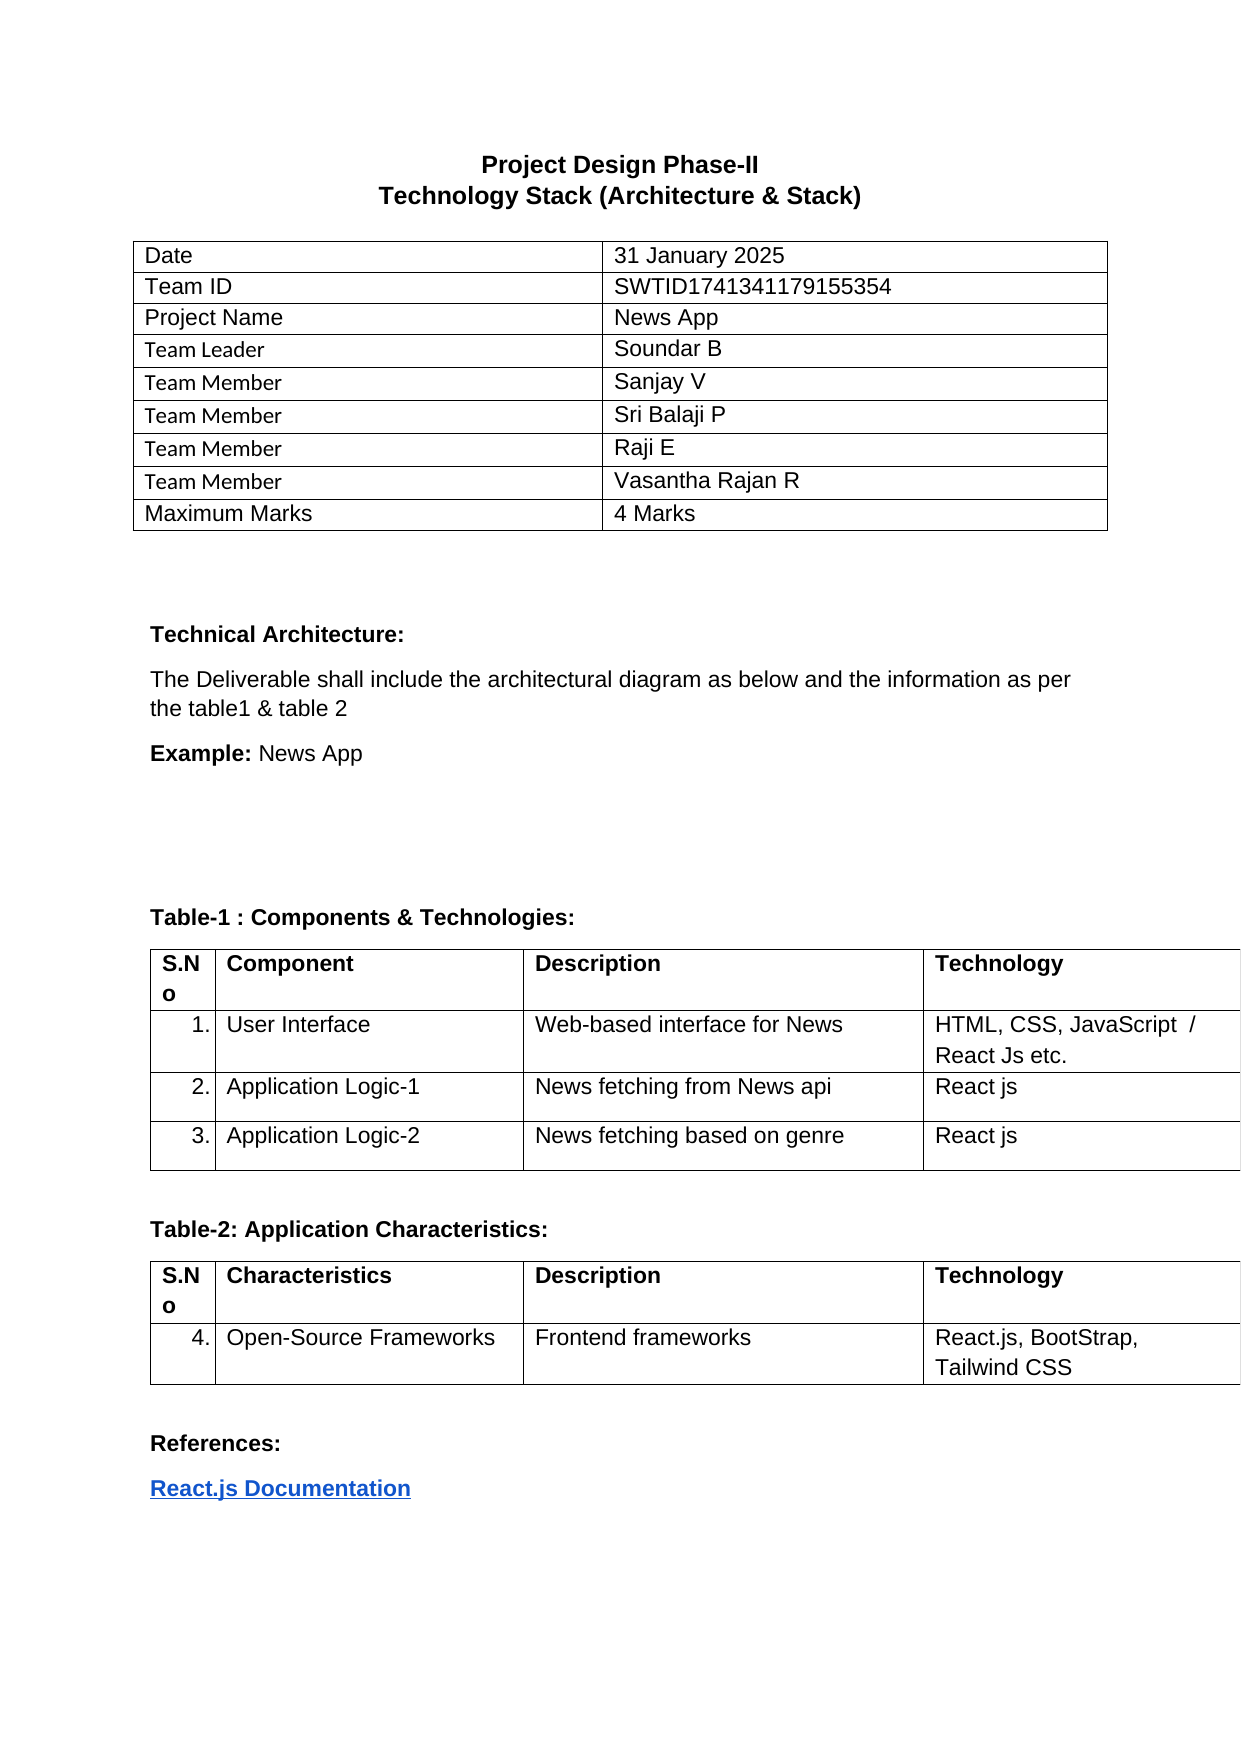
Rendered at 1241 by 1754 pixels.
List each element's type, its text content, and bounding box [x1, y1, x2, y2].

table_cell Frontend frameworks [524, 1324, 923, 1384]
table_cell Open-Source Frameworks [216, 1324, 523, 1384]
text Technical Architecture: [150, 621, 1090, 648]
table_header Description [524, 1262, 923, 1322]
text Table-2: Application Characteristics: [150, 1216, 1090, 1242]
table_cell [151, 1011, 215, 1072]
table_header 31 January 2025 [603, 242, 1107, 272]
text Technology Stack (Architecture & Stack) [150, 181, 1090, 210]
text The Deliverable shall include the architectural diagram as below and the information as per the table1 & table 2 [150, 666, 1090, 721]
table_cell Maximum Marks [134, 500, 602, 530]
text Example: News App [150, 740, 1090, 766]
table_cell Team Leader [134, 335, 602, 367]
table_cell Project Name [134, 304, 602, 334]
table_cell Team ID [134, 273, 602, 303]
table_cell Vasantha Rajan R [603, 467, 1107, 499]
table_cell Soundar B [603, 335, 1107, 367]
table_cell [151, 1122, 215, 1170]
table_cell Application Logic-2 [216, 1122, 523, 1170]
table_cell Raji E [603, 434, 1107, 466]
table_cell Web-based interface for News [524, 1011, 923, 1072]
text Table-1 : Components & Technologies: [150, 904, 1090, 930]
text References: [150, 1430, 1090, 1456]
table_header Description [524, 950, 923, 1010]
table_cell Team Member [134, 401, 602, 433]
table_cell Application Logic-1 [216, 1073, 523, 1121]
table_cell Sri Balaji P [603, 401, 1107, 433]
table_cell React js [924, 1073, 1240, 1121]
table_cell Team Member [134, 467, 602, 499]
table_header Technology [924, 950, 1240, 1010]
table_cell SWTID1741341179155354 [603, 273, 1107, 303]
table_header Technology [924, 1262, 1240, 1322]
text Project Design Phase-II [150, 150, 1090, 179]
table_cell Team Member [134, 368, 602, 400]
table_cell [151, 1324, 215, 1384]
table_cell News fetching from News api [524, 1073, 923, 1121]
table_cell Team Member [134, 434, 602, 466]
table_header Characteristics [216, 1262, 523, 1322]
table_cell News fetching based on genre [524, 1122, 923, 1170]
table_cell React js [924, 1122, 1240, 1170]
table_cell [151, 1073, 215, 1121]
table_header Component [216, 950, 523, 1010]
table_header S.No [151, 950, 215, 1010]
table_header Date [134, 242, 602, 272]
table_cell React.js, BootStrap, Tailwind CSS [924, 1324, 1240, 1384]
table_cell HTML, CSS, JavaScript / React Js etc. [924, 1011, 1240, 1072]
text React.js Documentation [150, 1475, 1090, 1501]
table_cell News App [603, 304, 1107, 334]
table_cell User Interface [216, 1011, 523, 1072]
table_cell 4 Marks [603, 500, 1107, 530]
table_cell Sanjay V [603, 368, 1107, 400]
table_header S.No [151, 1262, 215, 1322]
